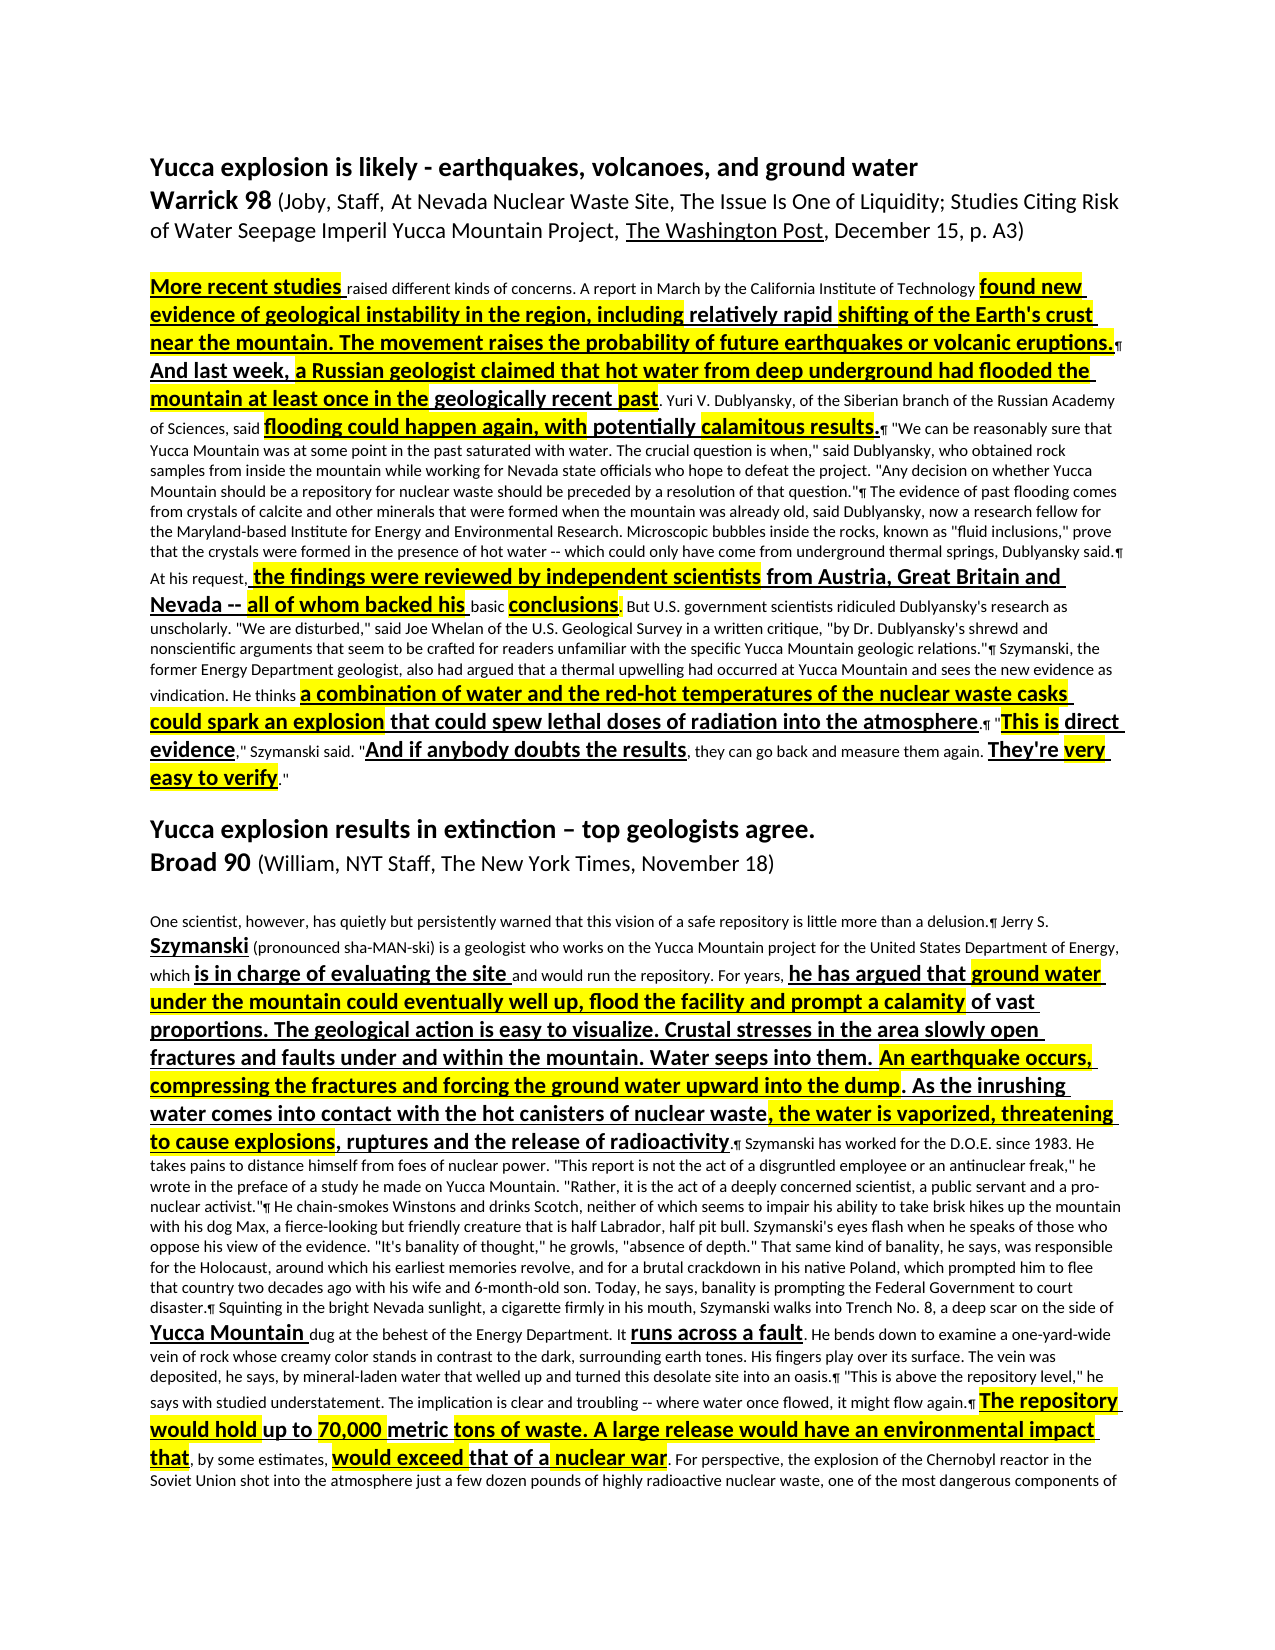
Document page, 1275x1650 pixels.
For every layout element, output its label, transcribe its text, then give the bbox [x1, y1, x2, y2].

subtitle Yucca explosion results in extinction – top geologists agree. [150, 812, 1125, 845]
text More recent studies raised different kinds of concerns. A report in March by the California Institute of Technology found new evidence of geological instability in the region, including relatively rapid shifting of the Earth's crust near the mountain. The movement raises the probability of future earthquakes or volcanic eruptions.¶ And last week, a Russian geologist claimed that hot water from deep underground had flooded the mountain at least once in the geologically recent past. Yuri V. Dublyansky, of the Siberian branch of the Russian Academy of Sciences, said flooding could happen again, with potentially calamitous results.¶ "We can be reasonably sure that Yucca Mountain was at some point in the past saturated with water. The crucial question is when," said Dublyansky, who obtained rock samples from inside the mountain while working for Nevada state officials who hope to defeat the project. "Any decision on whether Yucca Mountain should be a repository for nuclear waste should be preceded by a resolution of that question."¶ The evidence of past flooding comes from crystals of calcite and other minerals that were formed when the mountain was already old, said Dublyansky, now a research fellow for the Maryland-based Institute for Energy and Environmental Research. Microscopic bubbles inside the rocks, known as "fluid inclusions," prove that the crystals were formed in the presence of hot water -- which could only have come from underground thermal springs, Dublyansky said.¶ At his request, the findings were reviewed by independent scientists from Austria, Great Britain and Nevada -- all of whom backed his basic conclusions. But U.S. government scientists ridiculed Dublyansky's research as unscholarly. "We are disturbed," said Joe Whelan of the U.S. Geological Survey in a written critique, "by Dr. Dublyansky's shrewd and nonscientific arguments that seem to be crafted for readers unfamiliar with the specific Yucca Mountain geologic relations."¶ Szymanski, the former Energy Department geologist, also had argued that a thermal upwelling had occurred at Yucca Mountain and sees the new evidence as vindication. He thinks a combination of water and the red-hot temperatures of the nuclear waste casks could spark an explosion that could spew lethal doses of radiation into the atmosphere.¶ "This is direct evidence," Szymanski said. "And if anybody doubts the results, they can go back and measure them again. They're very easy to verify." [150, 272, 1125, 731]
text Warrick 98 (Joby, Staff, At Nevada Nuclear Waste Site, The Issue Is One of Liquidity; Studies Citing Risk of Water Seepage Imperil Yucca Mountain Project, The Washington Post, December 15, p. A3) [150, 183, 1125, 244]
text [150, 911, 1125, 1491]
subtitle Yucca explosion is likely - earthquakes, volcanoes, and ground water [150, 150, 1125, 183]
text Broad 90 (William, NYT Staff, The New York Times, November 18) [150, 845, 1125, 878]
